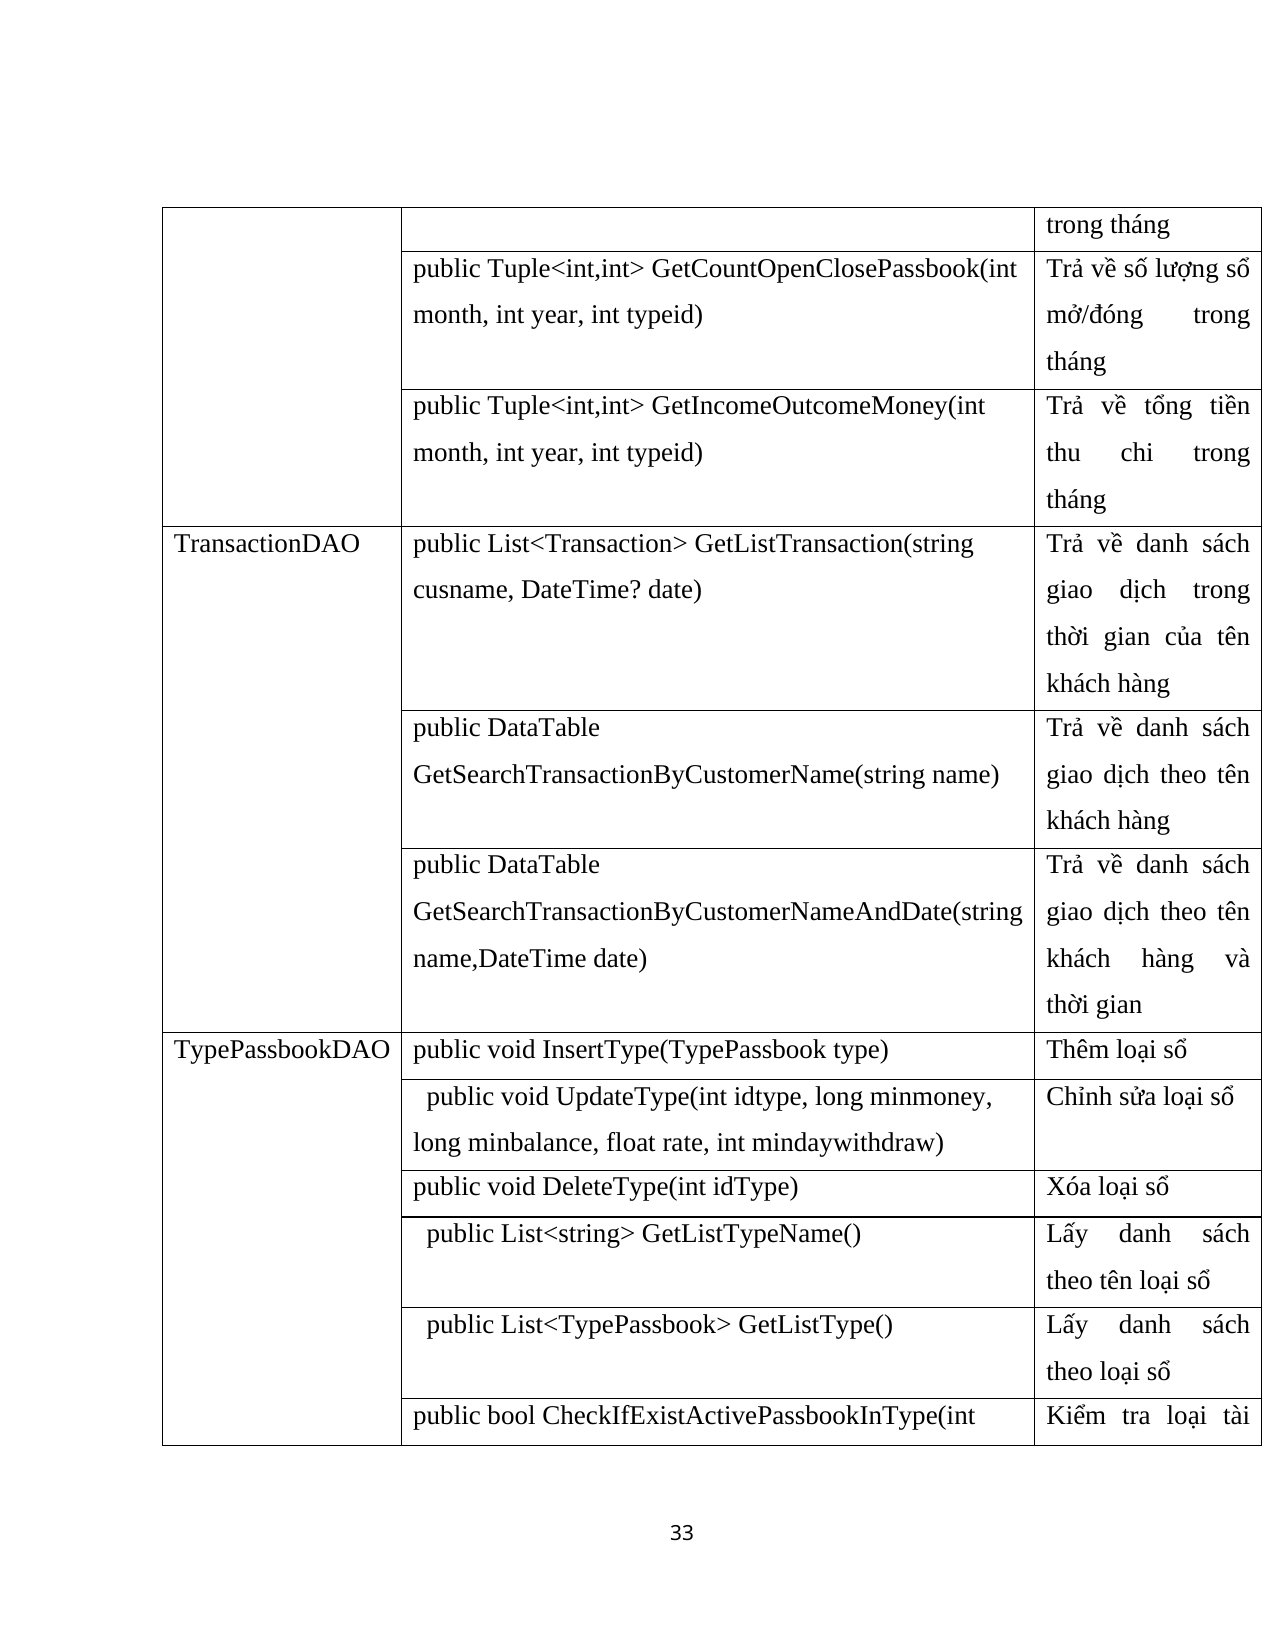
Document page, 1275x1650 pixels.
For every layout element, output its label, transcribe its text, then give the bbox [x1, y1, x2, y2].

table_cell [402, 208, 1034, 251]
table_cell Lấy danh sách theo tên loại sổ [1035, 1218, 1261, 1307]
table_cell Trả về danh sách giao dịch theo tên khách hàng và thời gian [1035, 849, 1261, 1032]
table_cell Lấy danh sách theo loại sổ [1035, 1308, 1261, 1398]
table_cell public void UpdateType(int idtype, long minmoney, long minbalance, float rate, int mindaywithdraw) [402, 1080, 1034, 1169]
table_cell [1035, 208, 1261, 251]
table_cell public List<Transaction> GetListTransaction(string cusname, DateTime? date) [402, 527, 1034, 710]
table_cell Xóa loại sổ [1035, 1171, 1261, 1216]
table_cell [1035, 1399, 1261, 1445]
table_cell Trả về danh sách giao dịch trong thời gian của tên khách hàng [1035, 527, 1261, 710]
table_cell public void InsertType(TypePassbook type) [402, 1033, 1034, 1079]
table_cell public List<string> GetListTypeName() [402, 1218, 1034, 1307]
table_cell public Tuple<int,int> GetIncomeOutcomeMoney(int month, int year, int typeid) [402, 390, 1034, 526]
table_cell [402, 1399, 1034, 1445]
table_cell public List<TypePassbook> GetListType() [402, 1308, 1034, 1398]
table_cell Trả về số lượng sổ mở/đóng trong tháng [1035, 252, 1261, 388]
table_cell TypePassbookDAO [163, 1033, 401, 1445]
table_cell TransactionDAO [163, 527, 401, 1032]
table_cell public void DeleteType(int idType) [402, 1171, 1034, 1216]
table_cell public DataTable GetSearchTransactionByCustomerName(string name) [402, 711, 1034, 848]
table_cell public DataTable GetSearchTransactionByCustomerNameAndDate(string name,DateTime date) [402, 849, 1034, 1032]
table_cell Trả về danh sách giao dịch theo tên khách hàng [1035, 711, 1261, 848]
table_cell Chỉnh sửa loại sổ [1035, 1080, 1261, 1169]
table_cell public Tuple<int,int> GetCountOpenClosePassbook(int month, int year, int typeid) [402, 252, 1034, 388]
table_cell Trả về tổng tiền thu chi trong tháng [1035, 390, 1261, 526]
table_cell Thêm loại sổ [1035, 1033, 1261, 1079]
